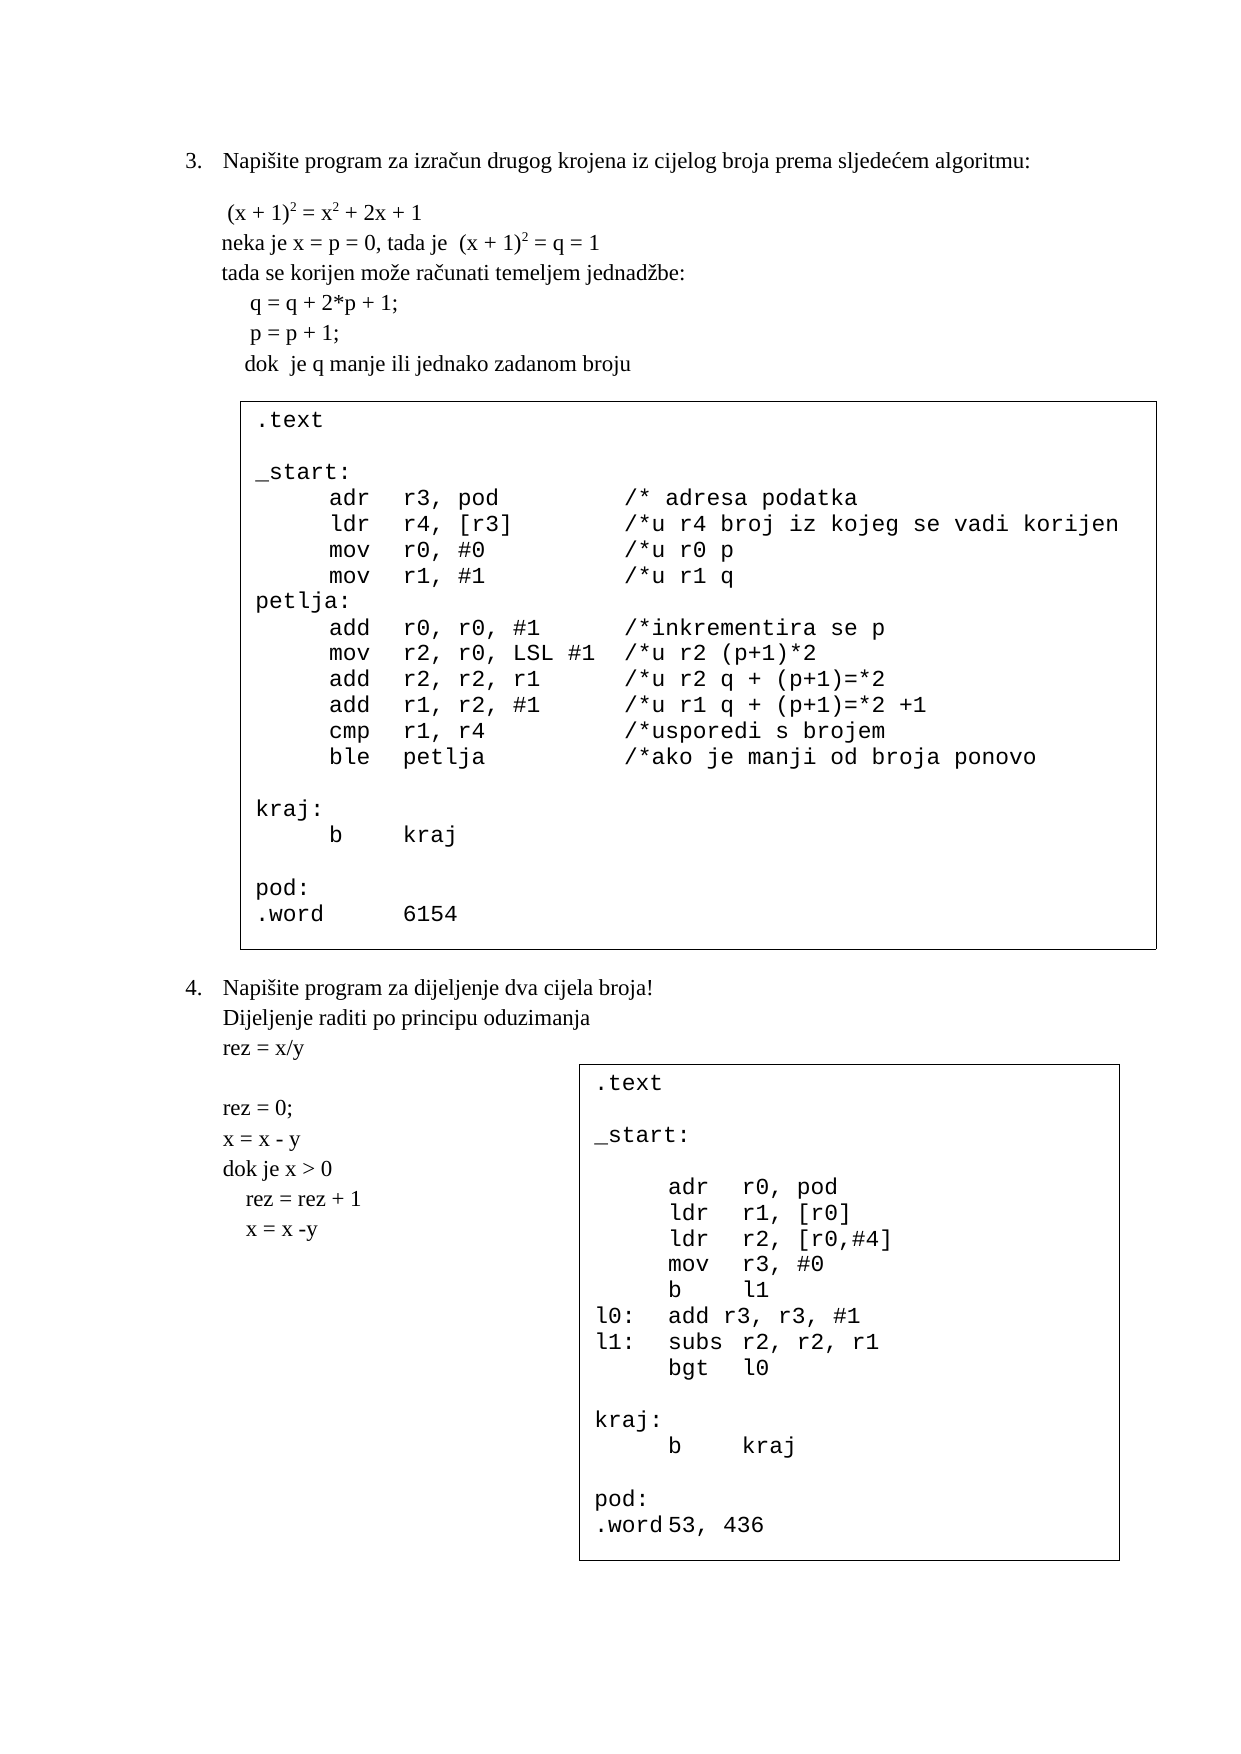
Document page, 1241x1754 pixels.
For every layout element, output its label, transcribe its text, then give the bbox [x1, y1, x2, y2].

list rez = 0; x = x - y dok je x > 0 rez = rez + 1 x = x -y [223, 1064, 579, 1242]
list Napišite program za izračun drugog krojena iz cijelog broja prema sljedećem algoritmu: [185, 148, 1093, 174]
list Napišite program za dijeljenje dva cijela broja! Dijeljenje raditi po principu oduzimanja rez = x/y [185, 974, 1093, 1060]
text (x + 1)2 = x2 + 2x + 1 neka je x = p = 0, tada je (x + 1)2 = q = 1 tada se korijen može računati temeljem jednadžbe: q = q + 2*p + 1; p = p + 1; dok je q manje ili jednako zadanom broju [221, 199, 1093, 376]
